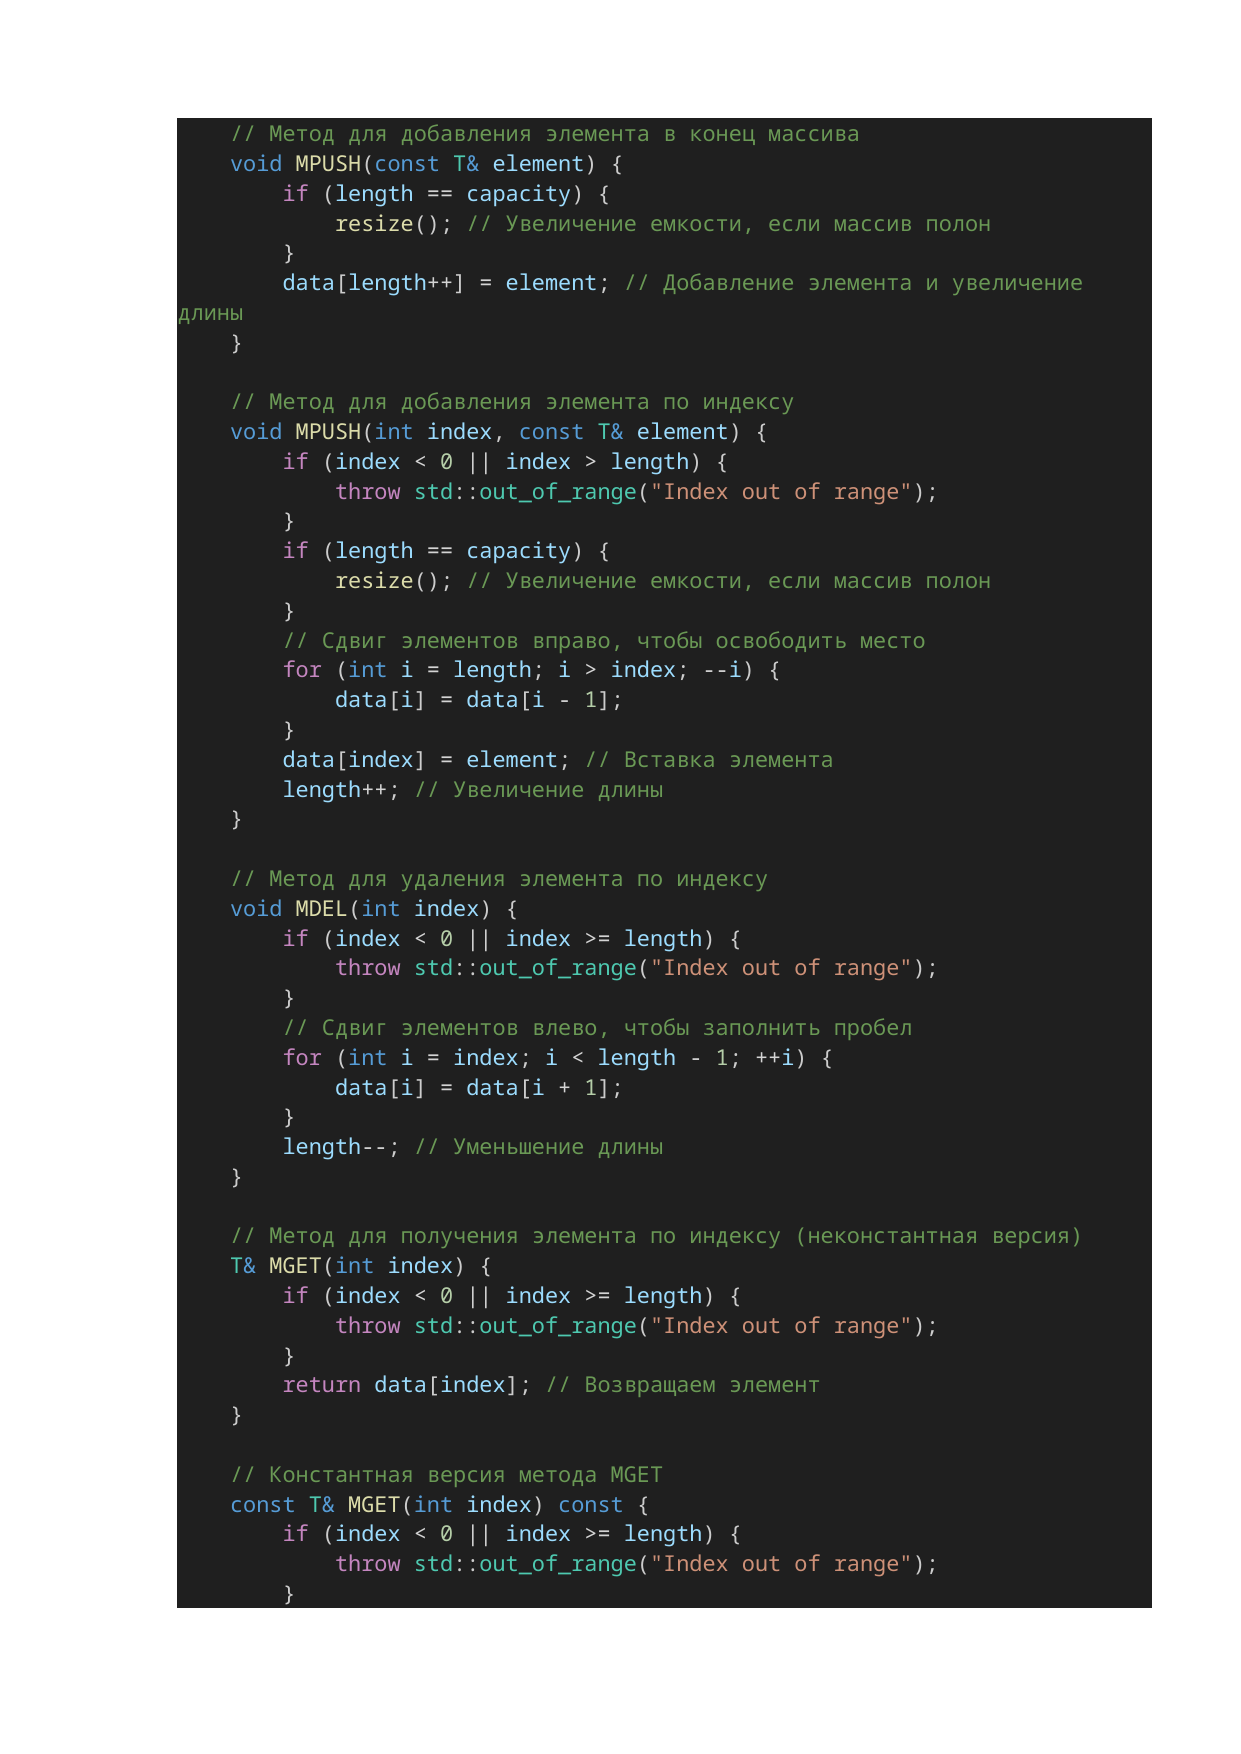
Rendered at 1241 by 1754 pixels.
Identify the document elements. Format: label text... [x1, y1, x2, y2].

text } [177, 1399, 1152, 1429]
text } [177, 327, 1152, 356]
text T& MGET(int index) { [177, 1250, 1152, 1280]
text data[i] = data[i - 1]; [177, 684, 1152, 714]
text // Сдвиг элементов влево, чтобы заполнить пробел [177, 1012, 1152, 1042]
text const T& MGET(int index) const { [177, 1488, 1152, 1518]
text // Метод для добавления элемента в конец массива [177, 118, 1152, 148]
text } [177, 714, 1152, 744]
text resize(); // Увеличение емкости, если массив полон [177, 207, 1152, 237]
text } [177, 237, 1152, 267]
text } [177, 595, 1152, 624]
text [177, 1369, 1152, 1399]
text // Метод для добавления элемента по индексу [177, 386, 1152, 416]
text } [177, 982, 1152, 1012]
text } [177, 1339, 1152, 1369]
text throw std::out_of_range("Index out of range"); [177, 952, 1152, 982]
text throw std::out_of_range("Index out of range"); [177, 1310, 1152, 1339]
text for (int i = index; i < length - 1; ++i) { [177, 1042, 1152, 1071]
text // Метод для получения элемента по индексу (неконстантная версия) [177, 1220, 1152, 1250]
text data[index] = element; // Вставка элемента [177, 744, 1152, 773]
text if (index < 0 || index >= length) { [177, 1280, 1152, 1310]
text } [177, 1578, 1152, 1608]
text if (index < 0 || index >= length) { [177, 1518, 1152, 1548]
text // Метод для удаления элемента по индексу [177, 863, 1152, 893]
text void MPUSH(const T& element) { [177, 148, 1152, 178]
text void MPUSH(int index, const T& element) { [177, 416, 1152, 446]
text length--; // Уменьшение длины [177, 1131, 1152, 1161]
text } [177, 803, 1152, 833]
text } [177, 505, 1152, 535]
text // Сдвиг элементов вправо, чтобы освободить место [177, 624, 1152, 654]
text if (index < 0 || index >= length) { [177, 922, 1152, 952]
text resize(); // Увеличение емкости, если массив полон [177, 565, 1152, 595]
text // Константная версия метода MGET [177, 1459, 1152, 1488]
text } [177, 1101, 1152, 1131]
text } [177, 1161, 1152, 1191]
text data[i] = data[i + 1]; [177, 1071, 1152, 1101]
text throw std::out_of_range("Index out of range"); [177, 476, 1152, 505]
text throw std::out_of_range("Index out of range"); [177, 1548, 1152, 1578]
text void MDEL(int index) { [177, 893, 1152, 922]
text if (index < 0 || index > length) { [177, 446, 1152, 476]
text length++; // Увеличение длины [177, 773, 1152, 803]
text for (int i = length; i > index; --i) { [177, 654, 1152, 684]
text if (length == capacity) { [177, 178, 1152, 207]
text data[length++] = element; // Добавление элемента и увеличение длины [177, 267, 1152, 327]
text if (length == capacity) { [177, 535, 1152, 565]
